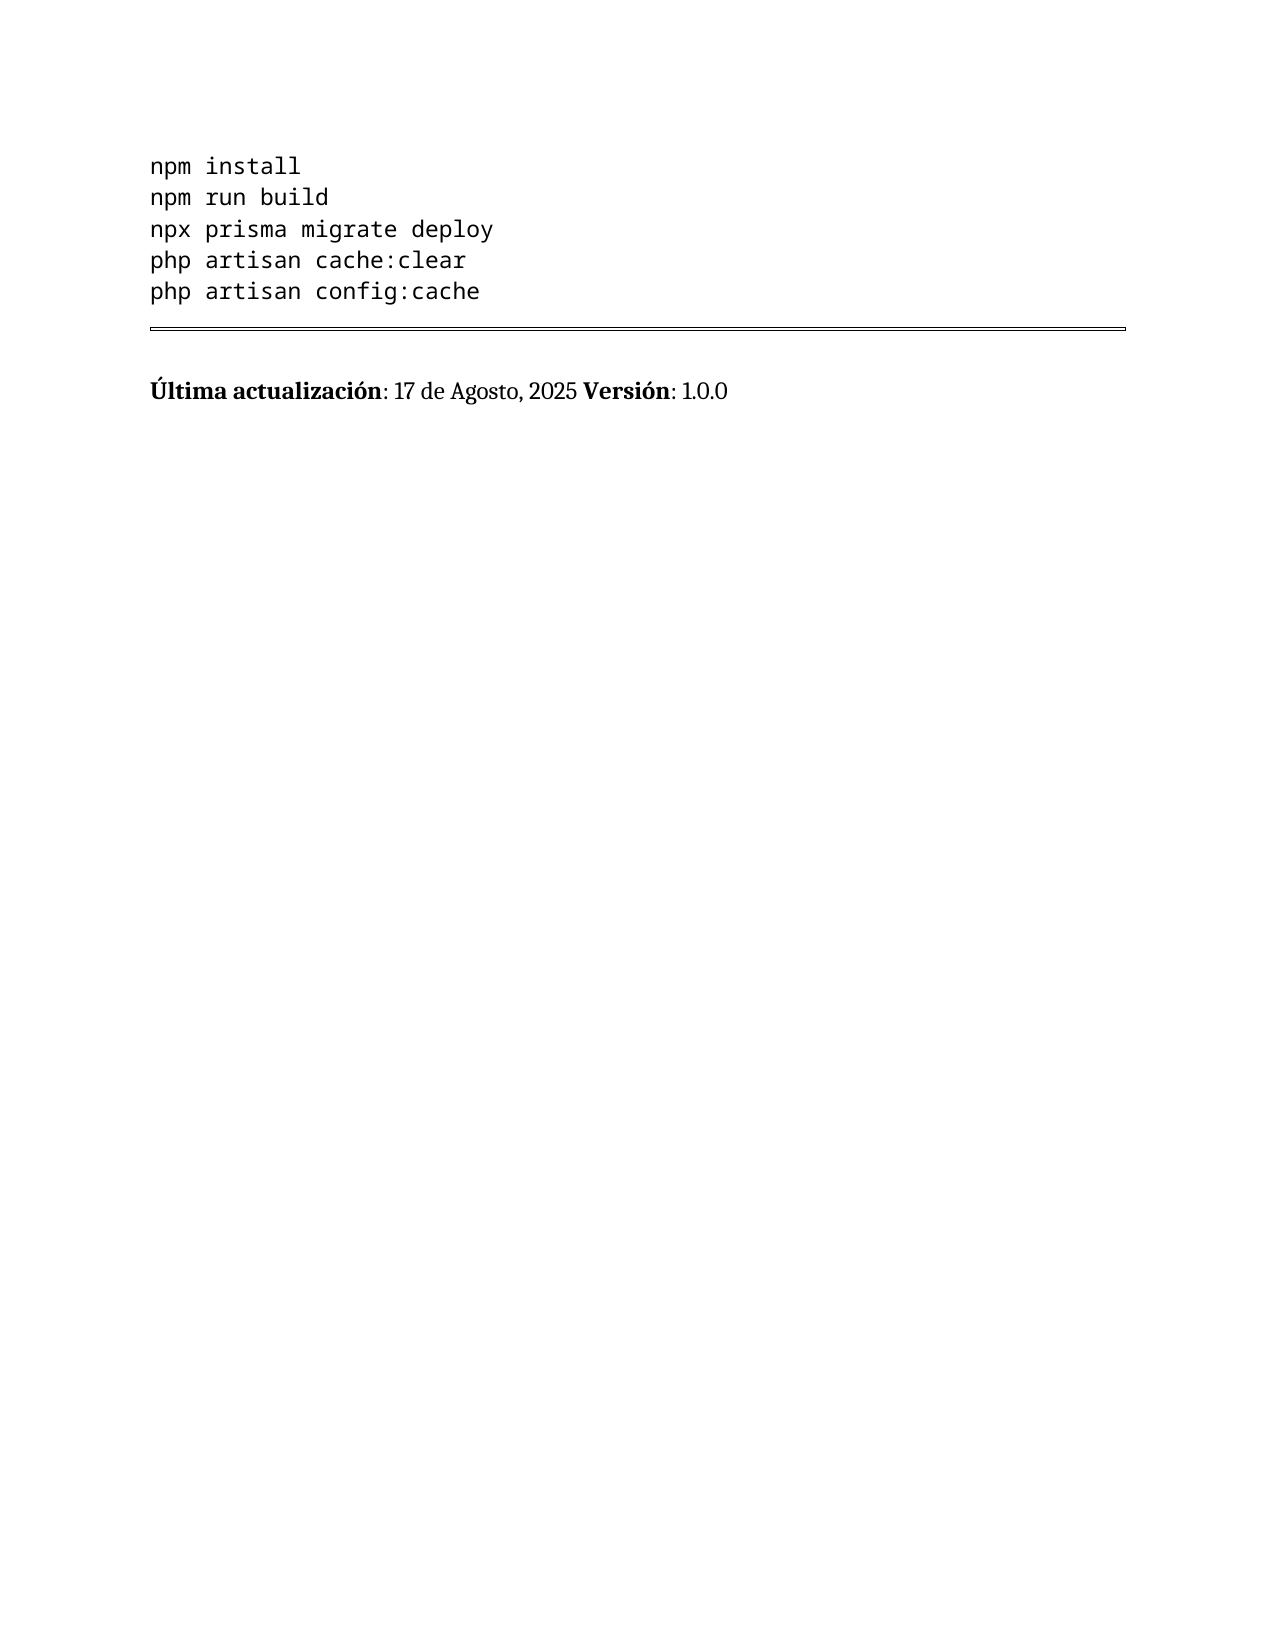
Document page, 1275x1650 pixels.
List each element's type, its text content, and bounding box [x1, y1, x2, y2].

text Última actualización: 17 de Agosto, 2025 Versión: 1.0.0 [150, 377, 1125, 405]
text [150, 150, 1125, 306]
